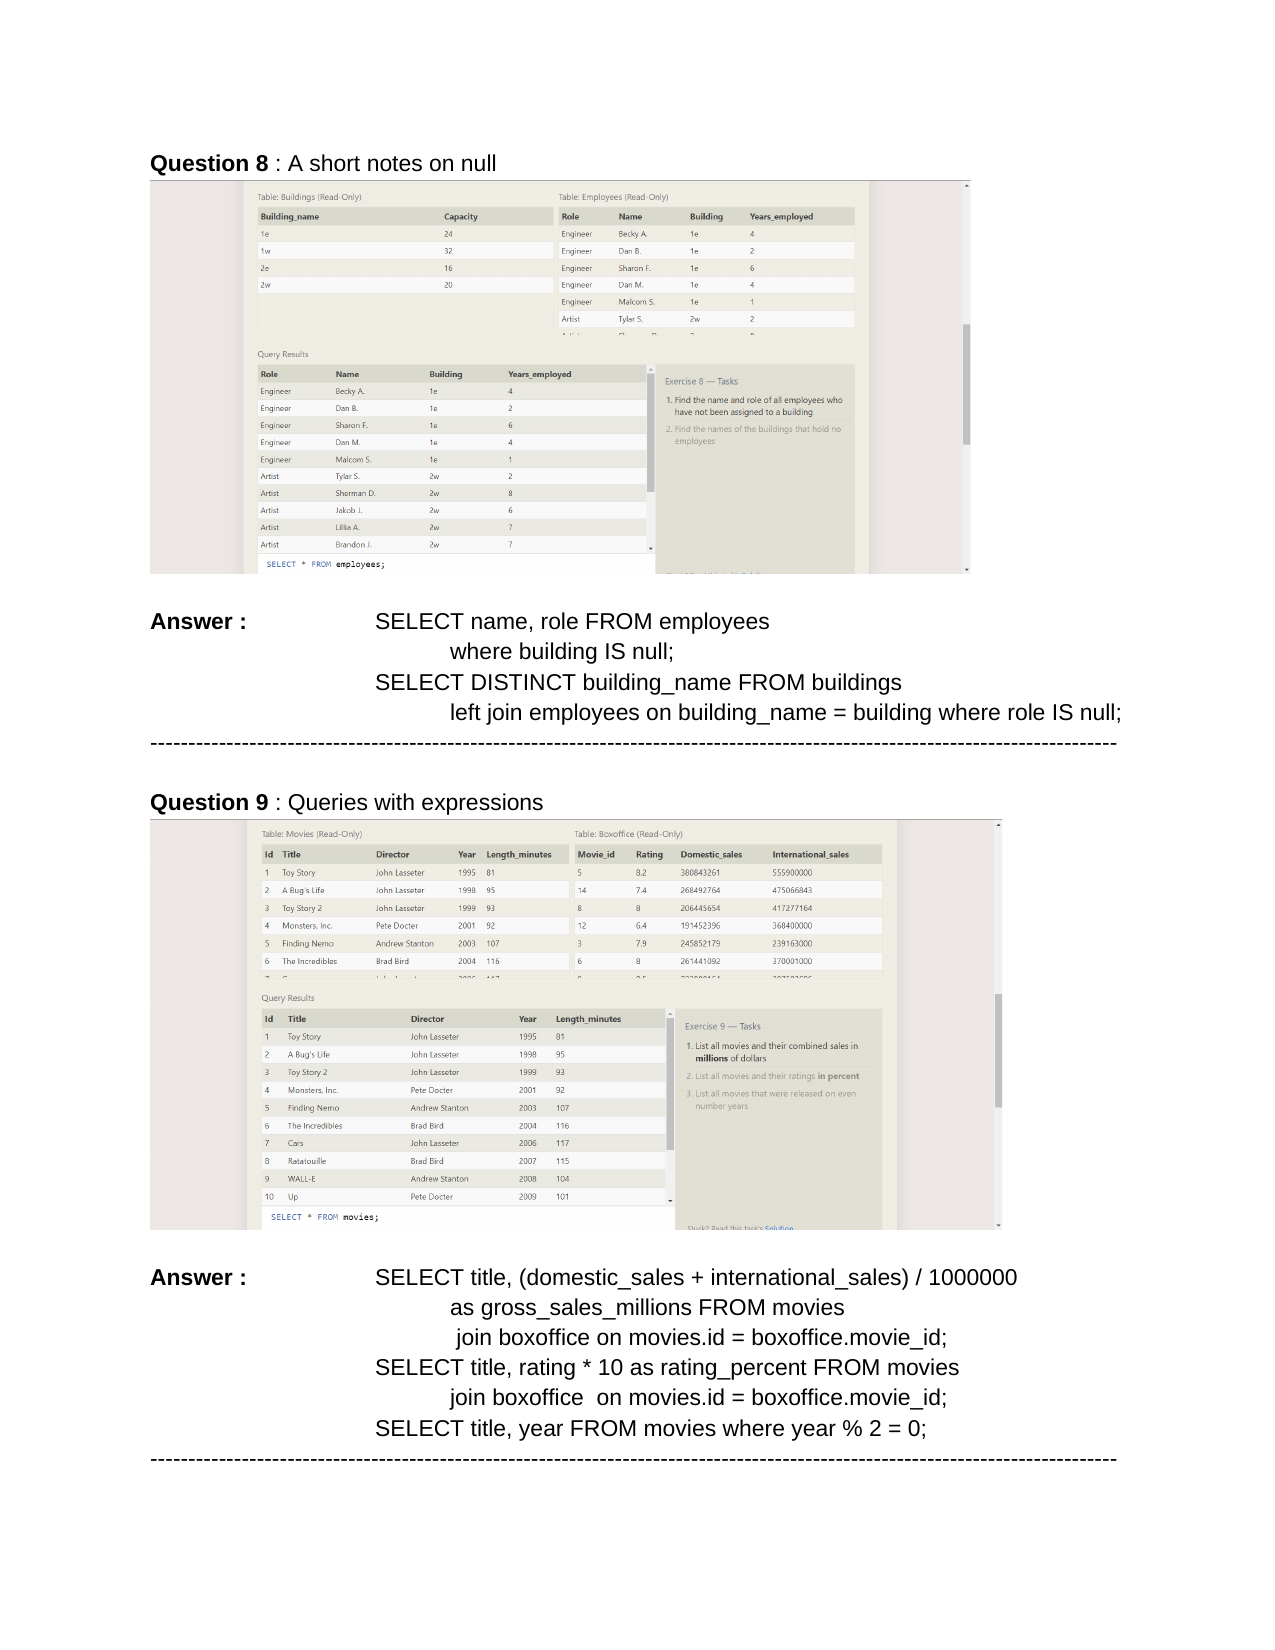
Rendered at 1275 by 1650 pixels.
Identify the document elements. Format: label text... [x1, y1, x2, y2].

text ------------------------------------------------------------------------------------------------------------------------------- [150, 729, 1125, 755]
picture [150, 819, 1003, 1230]
text Answer : SELECT name, role FROM employees [150, 608, 1125, 634]
text join boxoffice on movies.id = boxoffice.movie_id; [375, 1324, 1125, 1350]
text SELECT title, rating * 10 as rating_percent FROM movies [375, 1354, 1125, 1380]
text SELECT DISTINCT building_name FROM buildings [375, 668, 1125, 695]
text Answer : SELECT title, (domestic_sales + international_sales) / 1000000 [150, 1263, 1125, 1290]
text left join employees on building_name = building where role IS null; [375, 699, 1125, 725]
text join boxoffice on movies.id = boxoffice.movie_id; [375, 1384, 1125, 1411]
text SELECT title, year FROM movies where year % 2 = 0; [375, 1414, 1125, 1441]
picture [150, 180, 971, 574]
text as gross_sales_millions FROM movies [375, 1294, 1125, 1320]
text where building IS null; [375, 638, 1125, 665]
text ------------------------------------------------------------------------------------------------------------------------------- [150, 1445, 1125, 1471]
